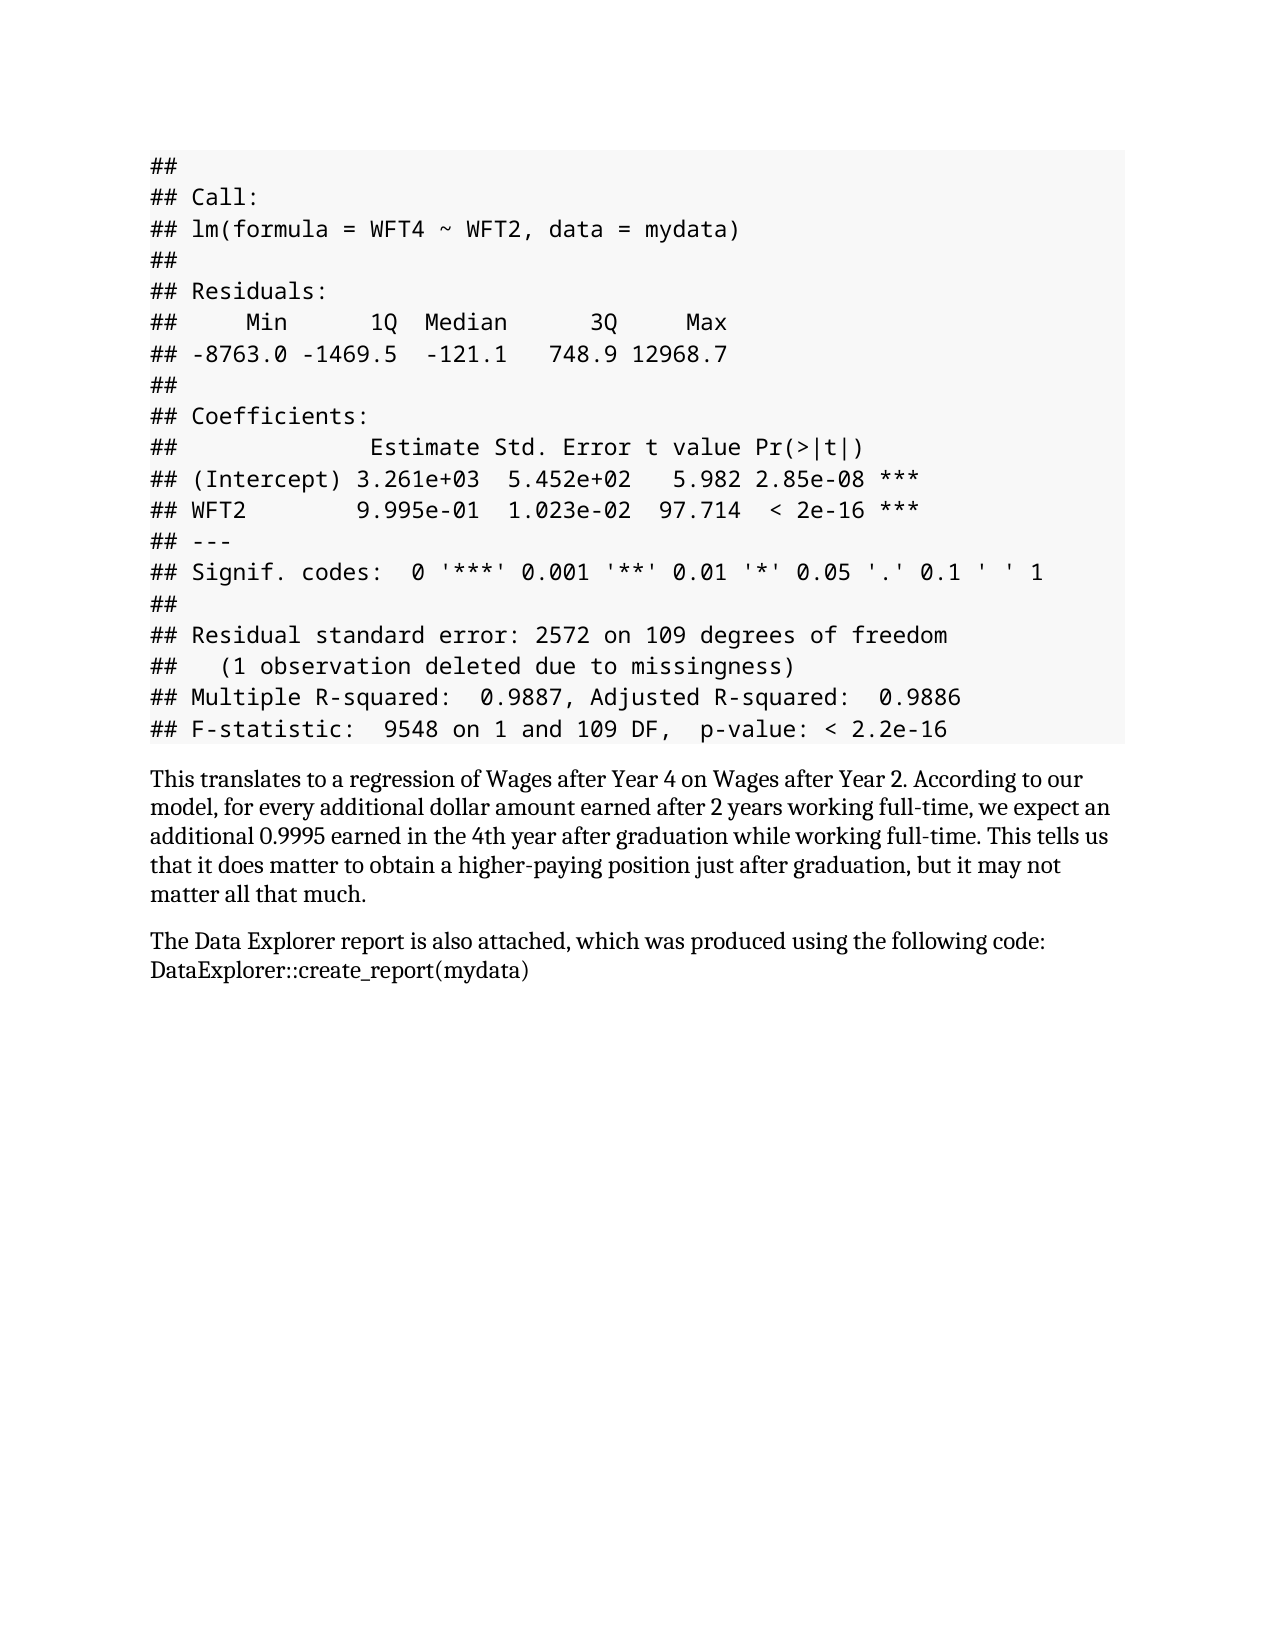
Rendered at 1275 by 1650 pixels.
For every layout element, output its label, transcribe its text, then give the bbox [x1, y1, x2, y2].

text This translates to a regression of Wages after Year 4 on Wages after Year 2. According to our model, for every additional dollar amount earned after 2 years working full-time, we expect an additional 0.9995 earned in the 4th year after graduation while working full-time. This tells us that it does matter to obtain a higher-paying position just after graduation, but it may not matter all that much. [150, 764, 1125, 908]
text ## ## Call: ## lm(formula = WFT4 ~ WFT2, data = mydata) ## ## Residuals: ## Min 1Q Median 3Q Max ## -8763.0 -1469.5 -121.1 748.9 12968.7 ## ## Coefficients: ## Estimate Std. Error t value Pr(>|t|) ## (Intercept) 3.261e+03 5.452e+02 5.982 2.85e-08 *** ## WFT2 9.995e-01 1.023e-02 97.714 < 2e-16 *** ## --- ## Signif. codes: 0 '***' 0.001 '**' 0.01 '*' 0.05 '.' 0.1 ' ' 1 ## ## Residual standard error: 2572 on 109 degrees of freedom ## (1 observation deleted due to missingness) ## Multiple R-squared: 0.9887, Adjusted R-squared: 0.9886 ## F-statistic: 9548 on 1 and 109 DF, p-value: < 2.2e-16 [150, 150, 1125, 744]
text The Data Explorer report is also attached, which was produced using the following code: DataExplorer::create_report(mydata) [150, 927, 1125, 984]
